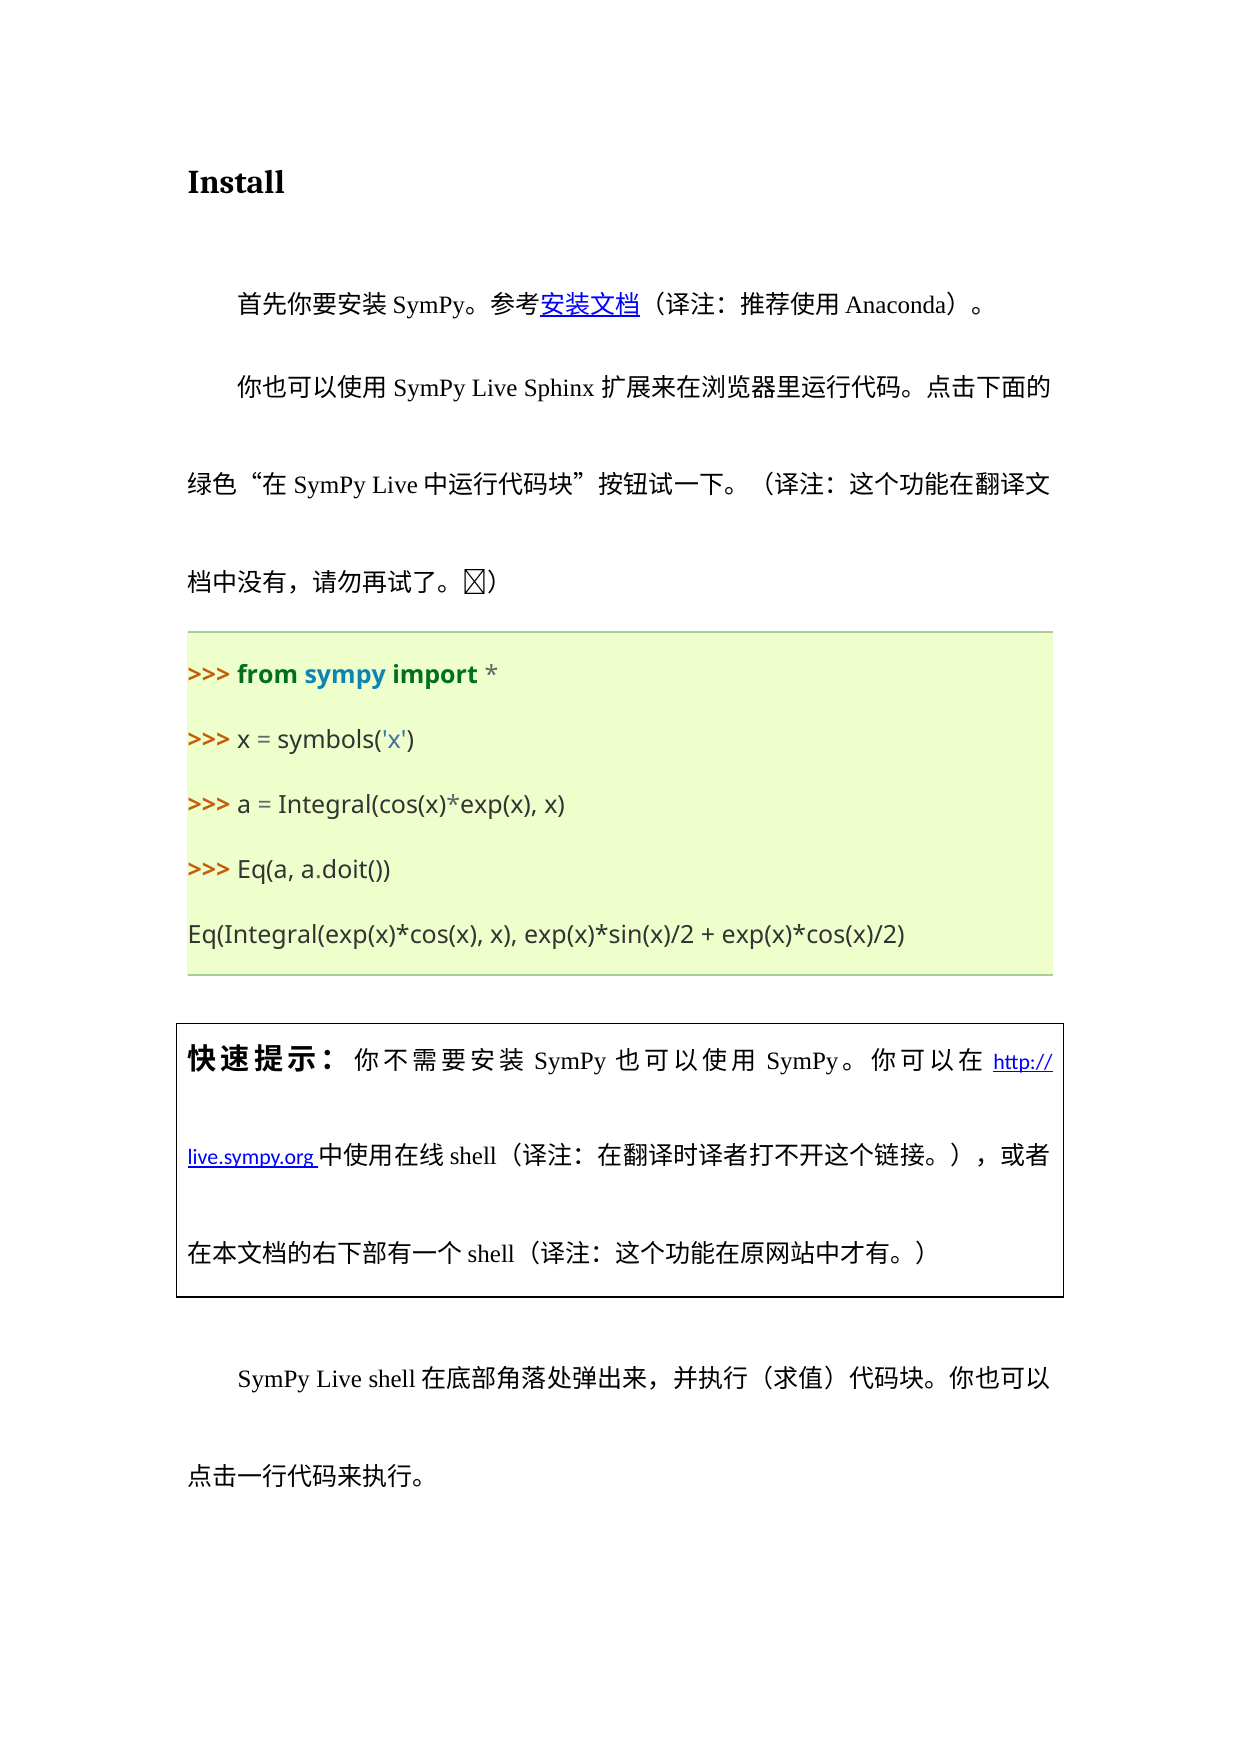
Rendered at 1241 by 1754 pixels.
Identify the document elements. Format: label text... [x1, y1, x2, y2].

text >>> Eq(a, a.doit()) [187, 836, 1053, 891]
text SymPy Live shell在底部角落处弹出来，并执行（求值）代码块。你也可以点击一行代码来执行。 [187, 1344, 1053, 1507]
text >>> from sympy import * [187, 632, 1053, 706]
text >>> x = symbols('x') [187, 706, 1053, 771]
text >>> a = Integral(cos(x)*exp(x), x) [187, 771, 1053, 836]
subtitle Install [187, 150, 1053, 215]
text Eq(Integral(exp(x)*cos(x), x), exp(x)*sin(x)/2 + exp(x)*cos(x)/2) [187, 891, 1053, 976]
table_header 快速提示：你不需要安装SymPy也可以使用SymPy。你可以在http://live.sympy.org中使用在线shell（译注：在翻译时译者打不开这个链接。），或者在本文档的右下部有一个shell（译注：这个功能在原网站中才有。） [177, 1024, 1063, 1296]
text 首先你要安装SymPy。参考安装文档（译注：推荐使用Anaconda）。 [187, 270, 1053, 335]
text 你也可以使用SymPy Live Sphinx 扩展来在浏览器里运行代码。点击下面的绿色“在SymPy Live中运行代码块”按钮试一下。（译注：这个功能在翻译文档中没有，请勿再试了。） [187, 353, 1053, 613]
